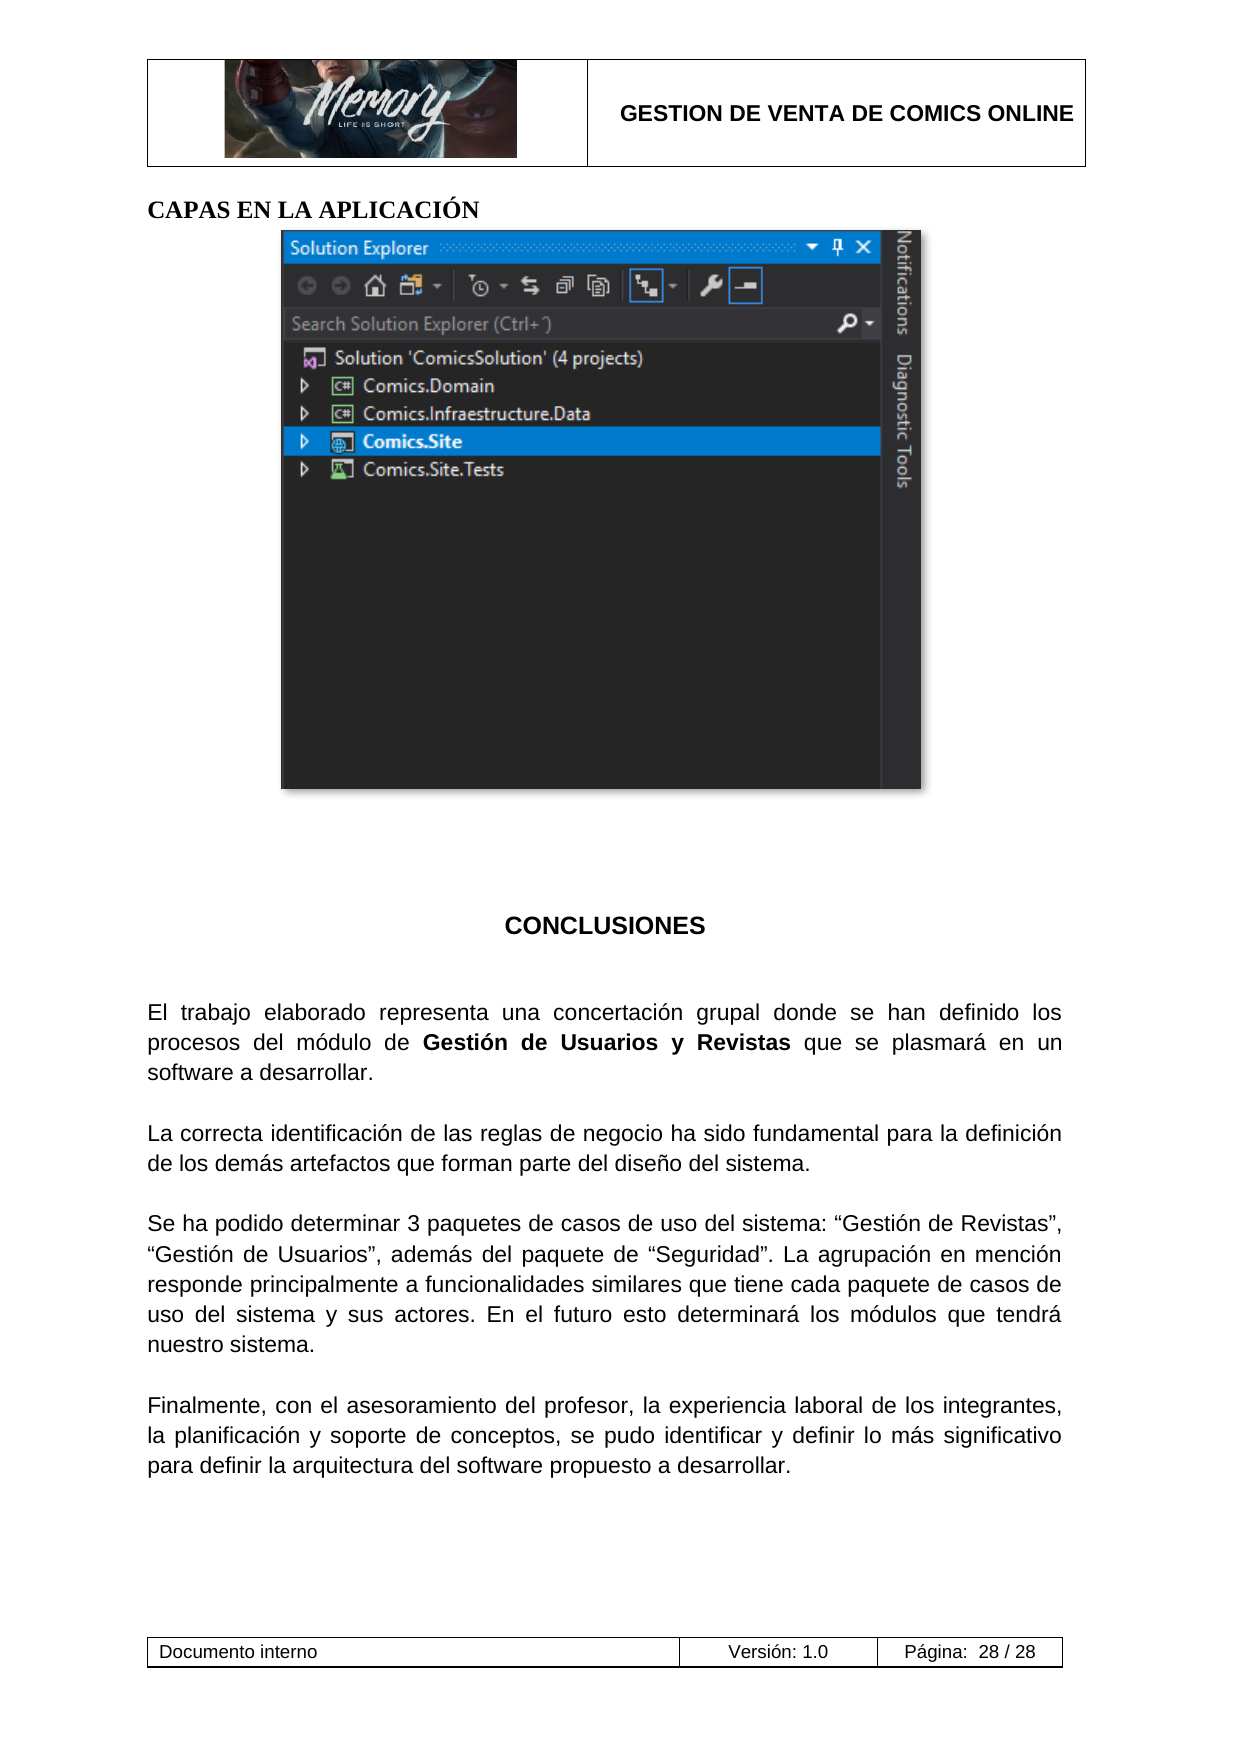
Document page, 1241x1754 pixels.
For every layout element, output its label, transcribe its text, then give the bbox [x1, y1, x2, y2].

subtitle CONCLUSIONES [147, 911, 1063, 940]
subtitle CAPAS EN LA APLICACIÓN [147, 195, 1063, 224]
text Se ha podido determinar 3 paquetes de casos de uso del sistema: “Gestión de Revistas”, “Gestión de Usuarios”, además del paquete de “Seguridad”. La agrupación en mención responde principalmente a funcionalidades similares que tiene cada paquete de casos de uso del sistema y sus actores. En el futuro esto determinará los módulos que tendrá nuestro sistema. [147, 1210, 1063, 1358]
picture [224, 60, 519, 158]
picture [281, 230, 921, 789]
text Finalmente, con el asesoramiento del profesor, la experiencia laboral de los integrantes, la planificación y soporte de conceptos, se pudo identificar y definir lo más significativo para definir la arquitectura del software propuesto a desarrollar. [147, 1392, 1063, 1478]
text El trabajo elaborado representa una concertación grupal donde se han definido los procesos del módulo de Gestión de Usuarios y Revistas que se plasmará en un software a desarrollar. [147, 999, 1063, 1086]
text La correcta identificación de las reglas de negocio ha sido fundamental para la definición de los demás artefactos que forman parte del diseño del sistema. [147, 1120, 1063, 1176]
